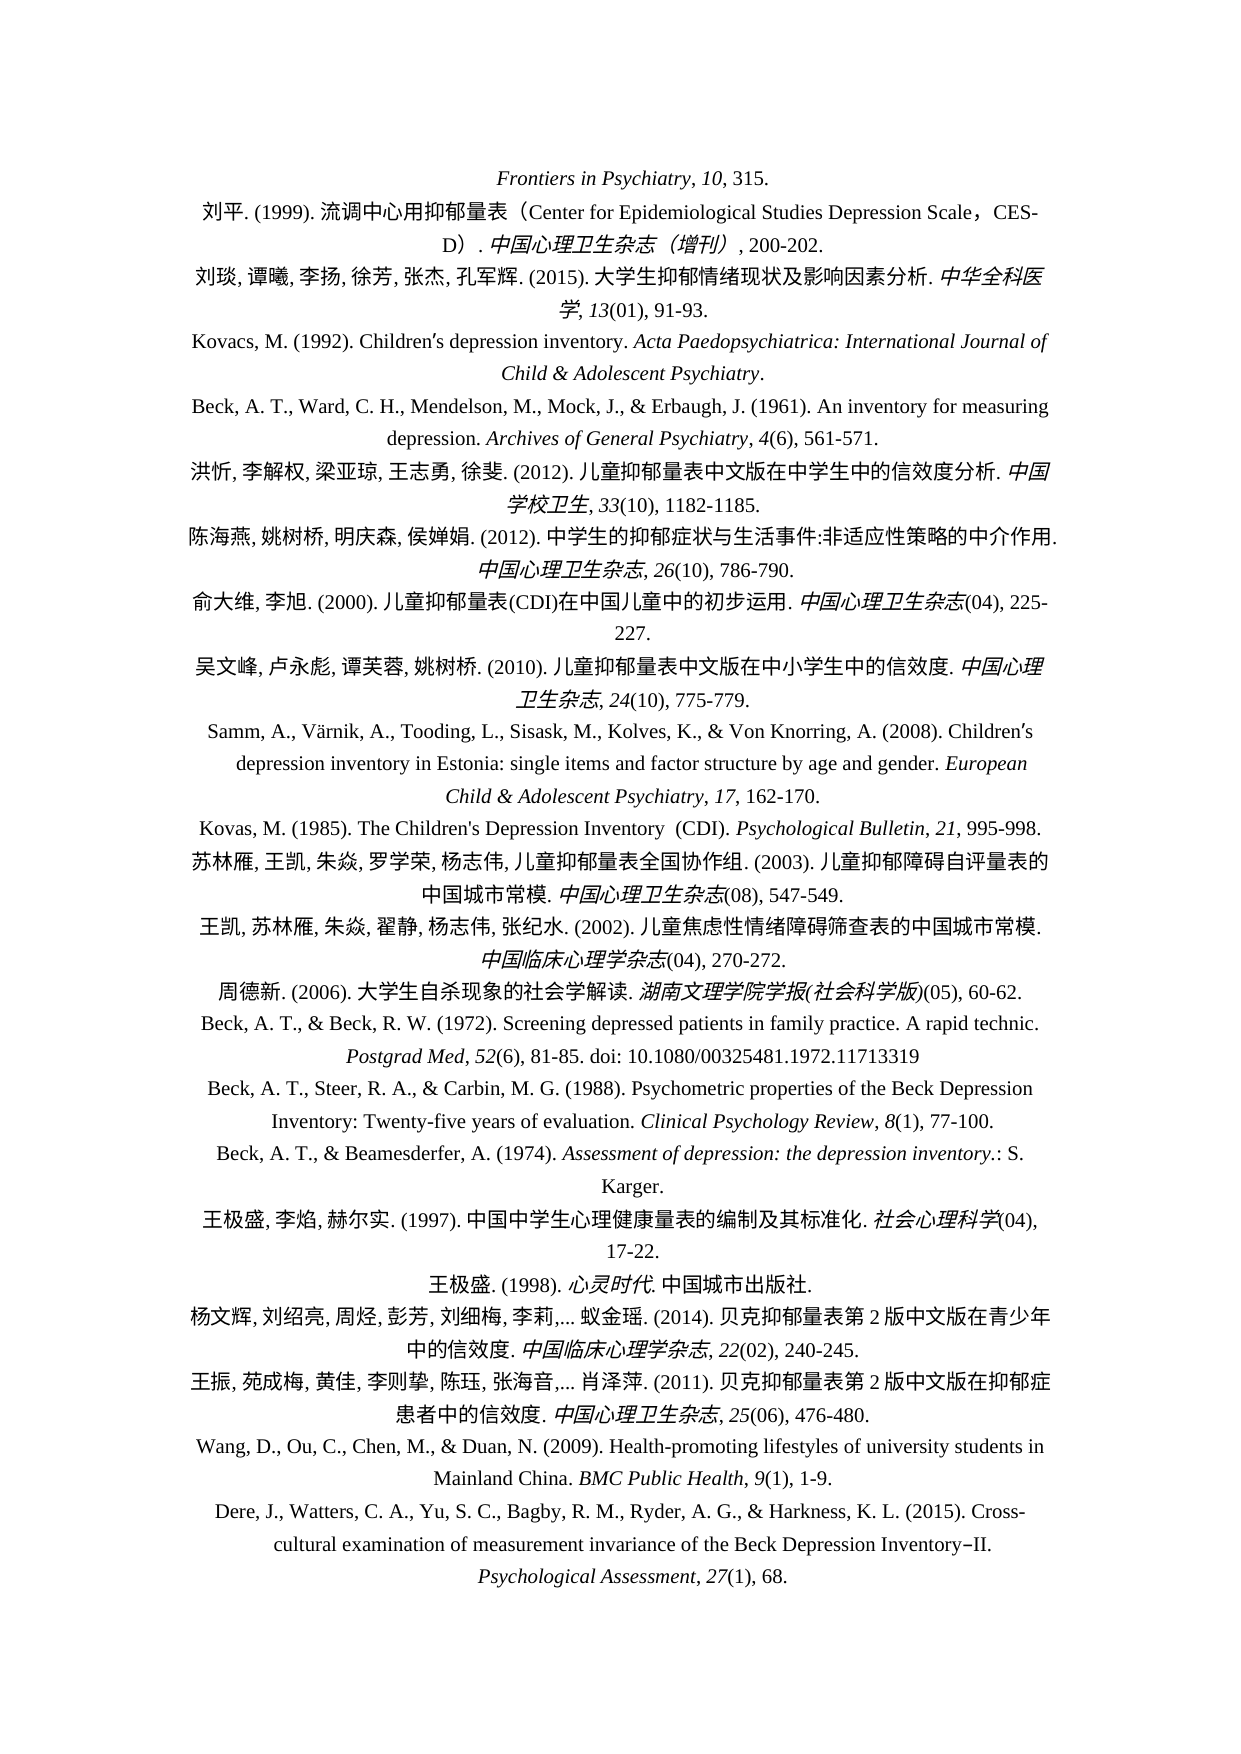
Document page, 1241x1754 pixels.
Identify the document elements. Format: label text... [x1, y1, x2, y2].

text 陈海燕, 姚树桥, 明庆森, 侯婵娟. (2012). 中学生的抑郁症状与生活事件:非适应性策略的中介作用. 中国心理卫生杂志, 26(10), 786-790. [187, 519, 1053, 584]
text Beck, A. T., & Beamesderfer, A. (1974). Assessment of depression: the depression inventory.: S. Karger. [187, 1137, 1053, 1202]
text Kovas, M. (1985). The Children's Depression Inventory (CDI). Psychological Bulletin, 21, 995-998. [187, 812, 1053, 844]
text Kovacs, M. (1992). Children’s depression inventory. Acta Paedopsychiatrica: International Journal of Child & Adolescent Psychiatry. [187, 324, 1053, 389]
text Beck, A. T., Steer, R. A., & Carbin, M. G. (1988). Psychometric properties of the Beck Depression Inventory: Twenty-five years of evaluation. Clinical Psychology Review, 8(1), 77-100. [187, 1072, 1053, 1137]
text Dere, J., Watters, C. A., Yu, S. C., Bagby, R. M., Ryder, A. G., & Harkness, K. L. (2015). Cross-cultural examination of measurement invariance of the Beck Depression Inventory–II. Psychological Assessment, 27(1), 68. [187, 1494, 1053, 1592]
text 王凯, 苏林雁, 朱焱, 翟静, 杨志伟, 张纪水. (2002). 儿童焦虑性情绪障碍筛查表的中国城市常模. 中国临床心理学杂志(04), 270-272. [187, 909, 1053, 974]
text 王极盛, 李焰, 赫尔实. (1997). 中国中学生心理健康量表的编制及其标准化. 社会心理科学(04), 17-22. [187, 1202, 1053, 1267]
text 俞大维, 李旭. (2000). 儿童抑郁量表(CDI)在中国儿童中的初步运用. 中国心理卫生杂志(04), 225-227. [187, 584, 1053, 649]
text 吴文峰, 卢永彪, 谭芙蓉, 姚树桥. (2010). 儿童抑郁量表中文版在中小学生中的信效度. 中国心理卫生杂志, 24(10), 775-779. [187, 649, 1053, 714]
text Beck, A. T., & Beck, R. W. (1972). Screening depressed patients in family practice. A rapid technic. Postgrad Med, 52(6), 81-85. doi: 10.1080/00325481.1972.11713319 [187, 1007, 1053, 1072]
text 王振, 苑成梅, 黄佳, 李则挚, 陈珏, 张海音,... 肖泽萍. (2011). 贝克抑郁量表第2版中文版在抑郁症患者中的信效度. 中国心理卫生杂志, 25(06), 476-480. [187, 1364, 1053, 1429]
text 王极盛. (1998). 心灵时代. 中国城市出版社. [187, 1267, 1053, 1299]
text 刘琰, 谭曦, 李扬, 徐芳, 张杰, 孔军辉. (2015). 大学生抑郁情绪现状及影响因素分析. 中华全科医学, 13(01), 91-93. [187, 259, 1053, 324]
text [187, 162, 1053, 194]
text 杨文辉, 刘绍亮, 周烃, 彭芳, 刘细梅, 李莉,... 蚁金瑶. (2014). 贝克抑郁量表第2版中文版在青少年中的信效度. 中国临床心理学杂志, 22(02), 240-245. [187, 1299, 1053, 1364]
text 苏林雁, 王凯, 朱焱, 罗学荣, 杨志伟, 儿童抑郁量表全国协作组. (2003). 儿童抑郁障碍自评量表的中国城市常模. 中国心理卫生杂志(08), 547-549. [187, 844, 1053, 909]
text Beck, A. T., Ward, C. H., Mendelson, M., Mock, J., & Erbaugh, J. (1961). An inventory for measuring depression. Archives of General Psychiatry, 4(6), 561-571. [187, 389, 1053, 454]
text 洪忻, 李解权, 梁亚琼, 王志勇, 徐斐. (2012). 儿童抑郁量表中文版在中学生中的信效度分析. 中国学校卫生, 33(10), 1182-1185. [187, 454, 1053, 519]
text 周德新. (2006). 大学生自杀现象的社会学解读. 湖南文理学院学报(社会科学版)(05), 60-62. [187, 974, 1053, 1007]
text Samm, A., Värnik, A., Tooding, L., Sisask, M., Kolves, K., & Von Knorring, A. (2008). Children’s depression inventory in Estonia: single items and factor structure by age and gender. European Child & Adolescent Psychiatry, 17, 162-170. [187, 714, 1053, 812]
text 刘平. (1999). 流调中心用抑郁量表（Center for Epidemiological Studies Depression Scale，CES-D）. 中国心理卫生杂志（增刊）, 200-202. [187, 194, 1053, 259]
text Wang, D., Ou, C., Chen, M., & Duan, N. (2009). Health-promoting lifestyles of university students in Mainland China. BMC Public Health, 9(1), 1-9. [187, 1429, 1053, 1494]
